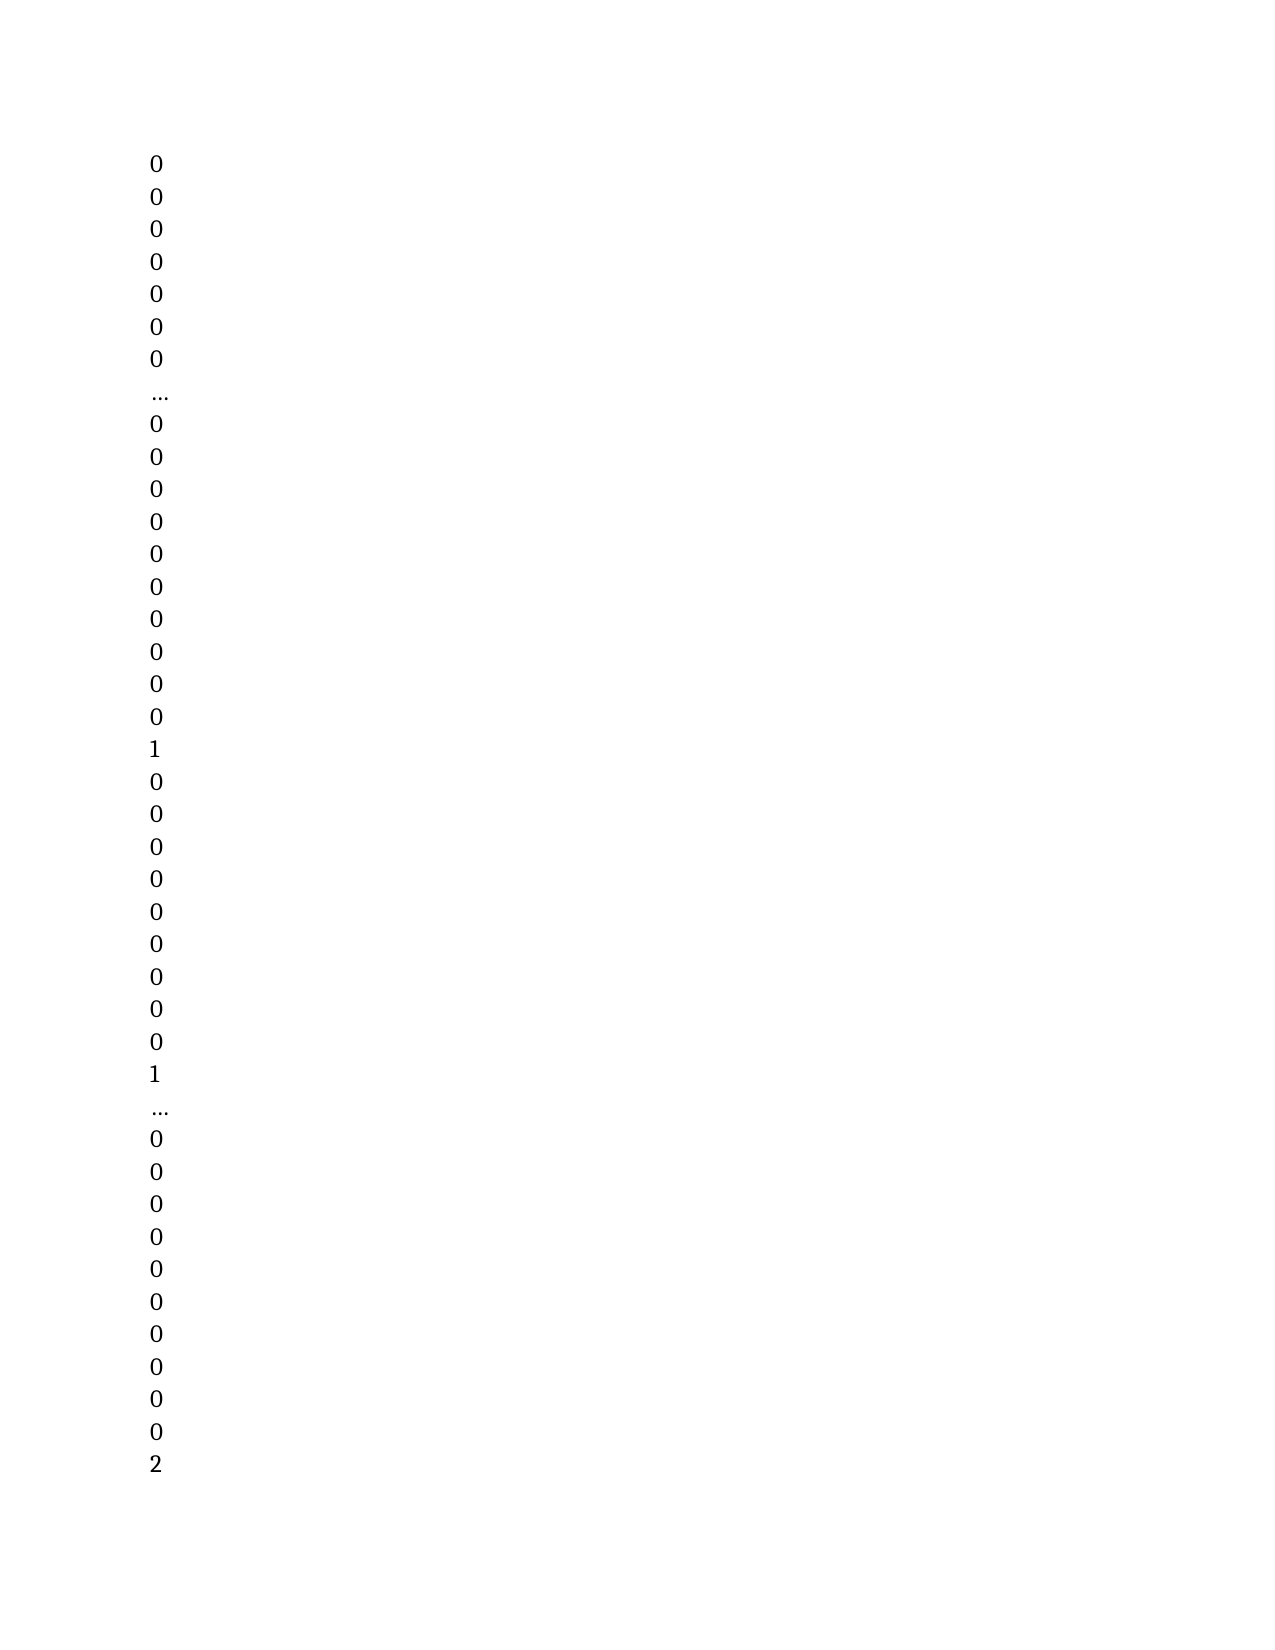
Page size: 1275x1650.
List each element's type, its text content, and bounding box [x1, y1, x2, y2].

text 0 [150, 702, 1125, 731]
text 0 [150, 670, 1125, 699]
text 0 [150, 962, 1125, 991]
text 0 [150, 345, 1125, 374]
text 0 [150, 1385, 1125, 1414]
text 0 [150, 507, 1125, 536]
text 2 [150, 1450, 1125, 1479]
text 0 [150, 150, 1125, 179]
text 0 [150, 475, 1125, 504]
text 0 [150, 1125, 1125, 1154]
text 0 [150, 767, 1125, 796]
text 0 [150, 605, 1125, 634]
text 0 [150, 247, 1125, 276]
text 0 [150, 1157, 1125, 1186]
text 0 [150, 215, 1125, 244]
text … [150, 377, 1125, 406]
text 0 [150, 1417, 1125, 1446]
text 0 [150, 410, 1125, 439]
text 0 [150, 1222, 1125, 1251]
text 0 [150, 897, 1125, 926]
text 0 [150, 1352, 1125, 1381]
text 0 [150, 637, 1125, 666]
text 0 [150, 442, 1125, 471]
text 0 [150, 312, 1125, 341]
text 0 [150, 865, 1125, 894]
text 0 [150, 800, 1125, 829]
text 0 [150, 182, 1125, 211]
text 0 [150, 540, 1125, 569]
text 1 [150, 735, 1125, 764]
text 0 [150, 1287, 1125, 1316]
text 0 [150, 930, 1125, 959]
text 0 [150, 832, 1125, 861]
text … [150, 1092, 1125, 1121]
text 0 [150, 280, 1125, 309]
text 0 [150, 1255, 1125, 1284]
text 0 [150, 1320, 1125, 1349]
text 0 [150, 1190, 1125, 1219]
text 0 [150, 572, 1125, 601]
text 0 [150, 995, 1125, 1024]
text 1 [150, 1060, 1125, 1089]
text 0 [150, 1027, 1125, 1056]
